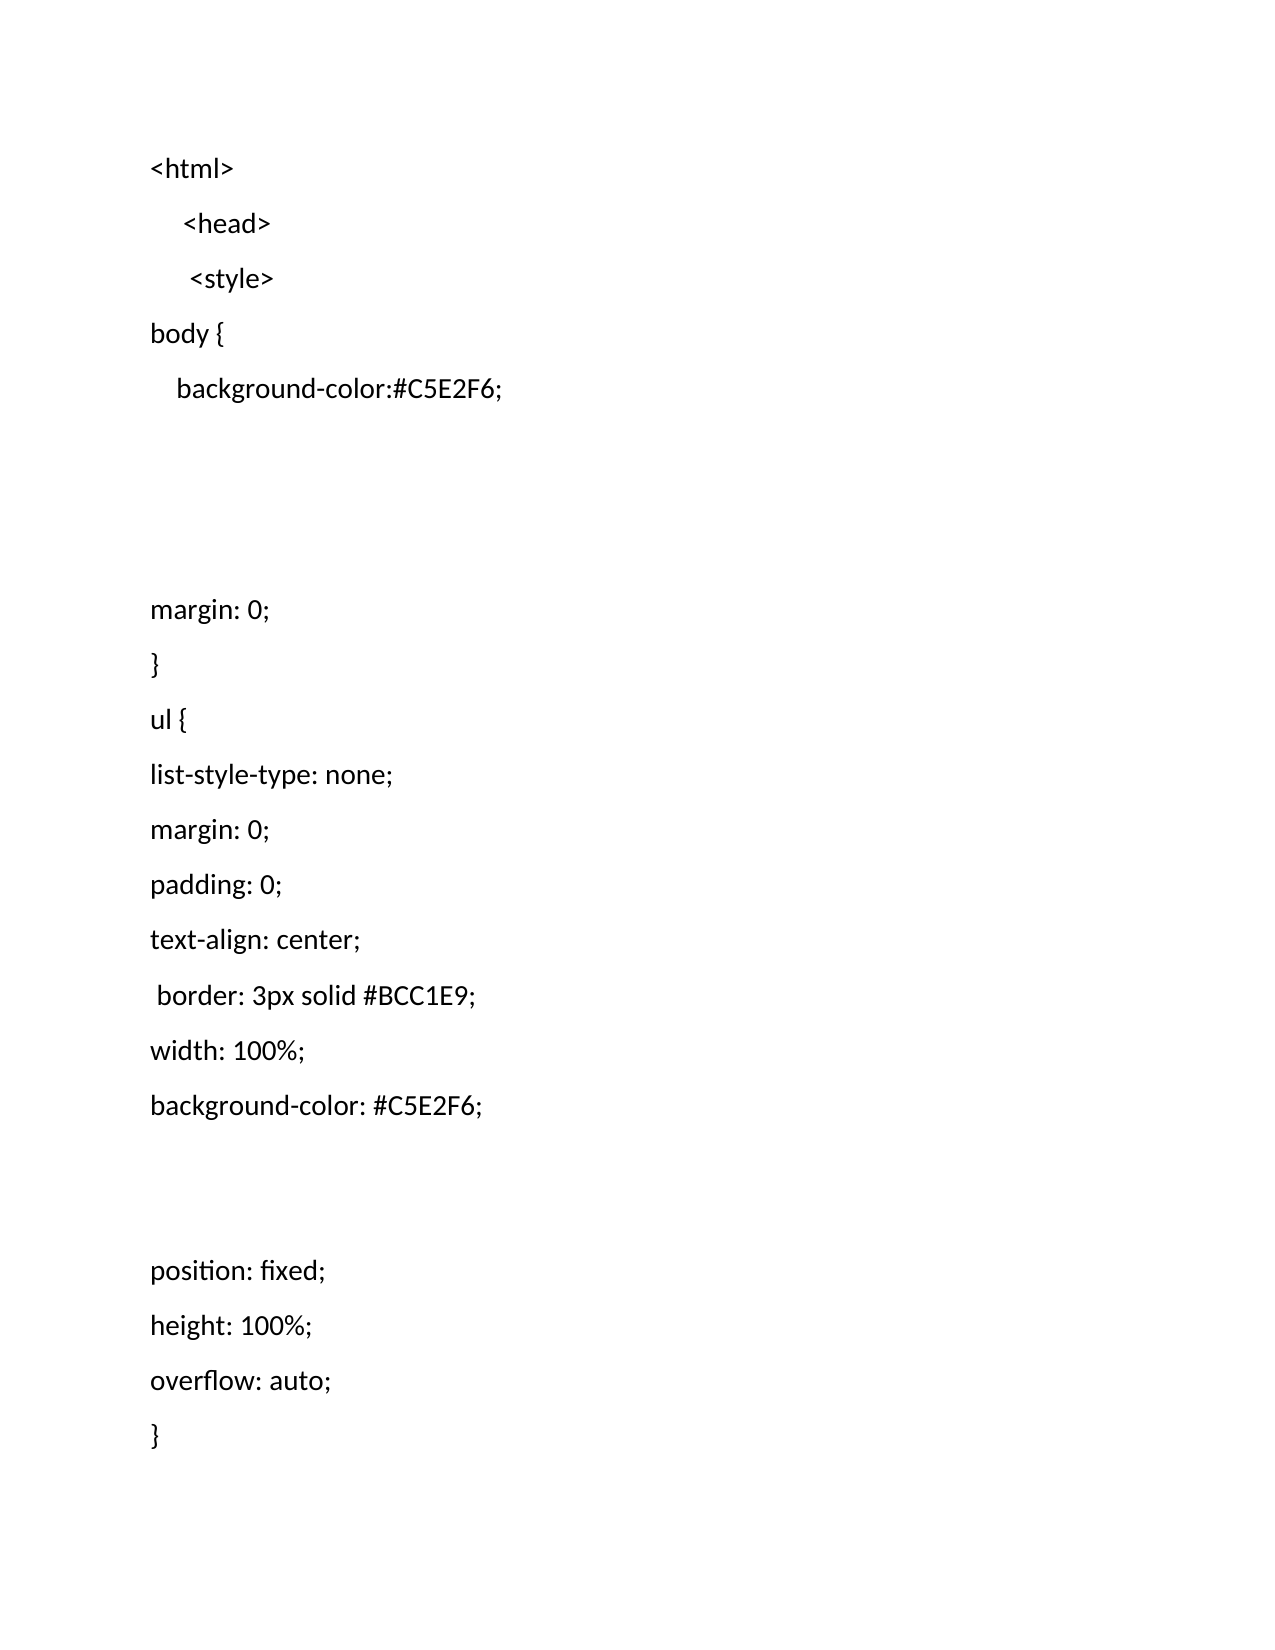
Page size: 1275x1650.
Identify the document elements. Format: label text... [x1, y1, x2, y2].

text overflow: auto; [150, 1362, 1125, 1398]
text body { [150, 315, 1125, 351]
text height: 100%; [150, 1307, 1125, 1343]
text padding: 0; [150, 866, 1125, 902]
text list-style-type: none; [150, 756, 1125, 792]
text width: 100%; [150, 1032, 1125, 1067]
text margin: 0; [150, 811, 1125, 847]
text background-color:#C5E2F6; [150, 370, 1125, 406]
text position: fixed; [150, 1252, 1125, 1288]
text } [150, 1417, 1125, 1453]
text <style> [150, 260, 1125, 296]
text <html> [150, 150, 1125, 186]
text border: 3px solid #BCC1E9; [150, 977, 1125, 1012]
text text-align: center; [150, 921, 1125, 957]
text <head> [150, 205, 1125, 241]
text ul { [150, 701, 1125, 737]
text } [150, 646, 1125, 682]
text margin: 0; [150, 591, 1125, 626]
text background-color: #C5E2F6; [150, 1087, 1125, 1122]
